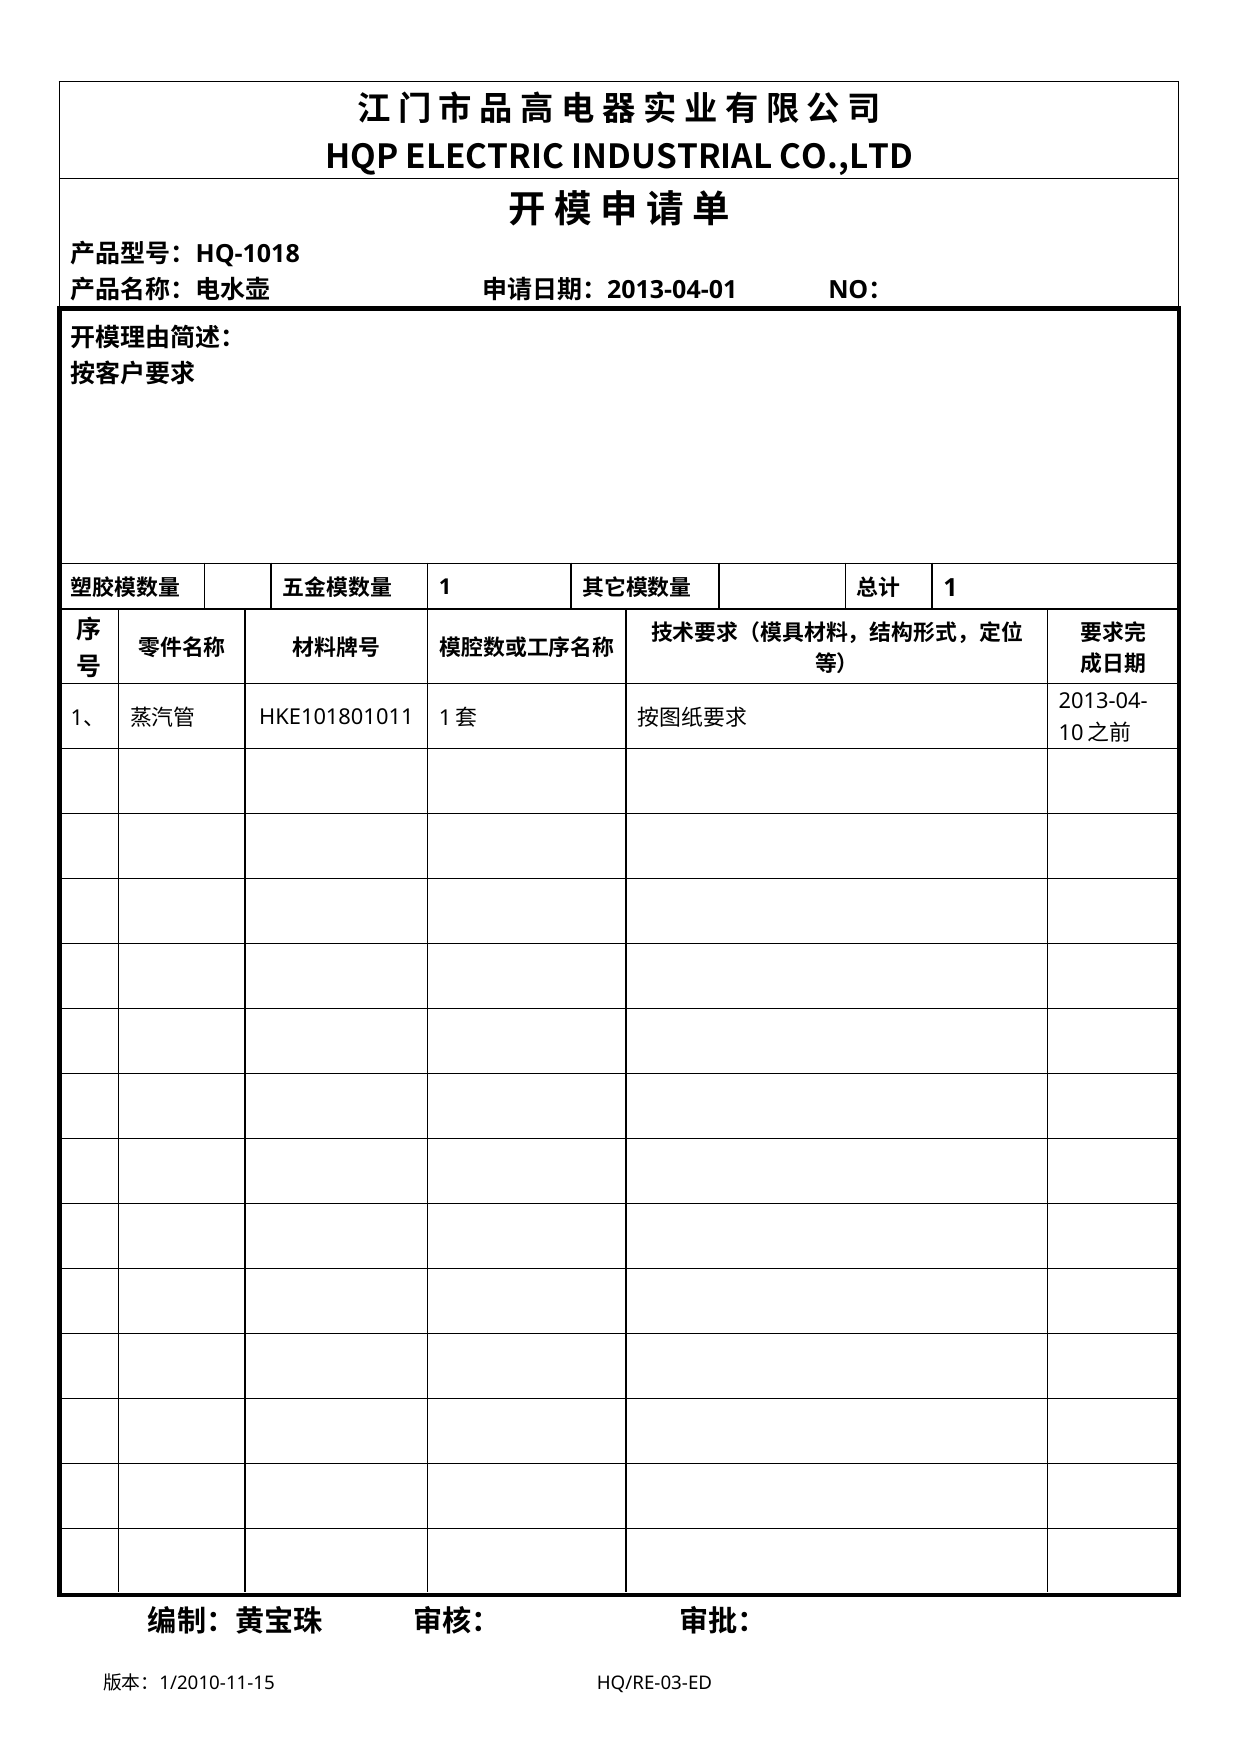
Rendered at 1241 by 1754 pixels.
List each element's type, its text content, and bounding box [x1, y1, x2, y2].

table_cell [119, 944, 244, 1007]
table_cell [1048, 1074, 1177, 1137]
table_cell [205, 564, 270, 608]
table_cell [428, 749, 625, 812]
table_cell [62, 749, 118, 812]
table_cell [119, 1204, 244, 1267]
table_cell [627, 1139, 1047, 1202]
table_cell [1048, 1204, 1177, 1267]
table_cell [428, 1009, 625, 1072]
table_cell [627, 814, 1047, 877]
table_cell [246, 1204, 427, 1267]
table_cell [1048, 1399, 1177, 1462]
table_cell [119, 1009, 244, 1072]
table_cell 要求完 成日期 [1048, 610, 1177, 682]
table_cell [246, 1139, 427, 1202]
table_cell 塑胶模数量 [62, 564, 204, 608]
table_cell [62, 1399, 118, 1462]
table_cell [62, 1334, 118, 1397]
table_cell [62, 1464, 118, 1527]
table_cell [246, 1334, 427, 1397]
table_cell [1048, 1334, 1177, 1397]
table_cell 总计 [846, 564, 931, 608]
table_cell [62, 944, 118, 1007]
table_cell [246, 1529, 427, 1592]
table_cell [428, 814, 625, 877]
table_cell 材料牌号 [246, 610, 427, 682]
table_cell [1048, 1529, 1177, 1592]
table_cell HKE101801011 [246, 684, 427, 747]
table_cell [627, 749, 1047, 812]
table_cell [119, 1074, 244, 1137]
table_cell [1048, 944, 1177, 1007]
table_cell [428, 1399, 625, 1462]
table_cell [62, 1529, 118, 1592]
table_cell 开模理由简述： 按客户要求 [62, 311, 1177, 562]
table_cell [246, 1399, 427, 1462]
table_cell 1、 [62, 684, 118, 747]
table_cell 其它模数量 [572, 564, 718, 608]
table_cell [428, 1529, 625, 1592]
table_cell [627, 1204, 1047, 1267]
table_cell [428, 1204, 625, 1267]
table_cell [62, 1074, 118, 1137]
text 编制：黄宝珠 审核： 审批： [103, 1597, 1181, 1639]
table_cell 五金模数量 [272, 564, 427, 608]
table_cell [1048, 1269, 1177, 1332]
table_cell 开 模 申 请 单 产品型号：HQ-1018 产品名称：电水壶 申请日期：2013-04-01 NO： [60, 179, 1178, 306]
table_cell [627, 1464, 1047, 1527]
table_cell 1 [428, 564, 570, 608]
table_cell [428, 1269, 625, 1332]
table_cell [119, 1334, 244, 1397]
table_cell [627, 1399, 1047, 1462]
table_cell [428, 1139, 625, 1202]
table_cell [119, 1139, 244, 1202]
table_cell [1048, 1139, 1177, 1202]
table_cell [119, 749, 244, 812]
table_cell [428, 944, 625, 1007]
table_cell [62, 1204, 118, 1267]
table_cell [62, 814, 118, 877]
table_cell [627, 1009, 1047, 1072]
table_cell [246, 944, 427, 1007]
table_cell [428, 1464, 625, 1527]
table_cell [720, 564, 845, 608]
table_cell [627, 1074, 1047, 1137]
table_cell [428, 1074, 625, 1137]
table_cell 蒸汽管 [119, 684, 244, 747]
table_cell 序号 [62, 610, 118, 682]
table_cell 按图纸要求 [627, 684, 1047, 747]
table_header 江 门 市 品 高 电 器 实 业 有 限 公 司 HQP ELECTRIC INDUSTRIAL CO.,LTD [60, 82, 1178, 178]
table_cell [62, 1009, 118, 1072]
table_cell [119, 1269, 244, 1332]
table_cell [119, 1399, 244, 1462]
table_cell [428, 879, 625, 942]
table_cell 模腔数或工序名称 [428, 610, 625, 682]
table_cell [627, 1269, 1047, 1332]
table_cell [246, 1009, 427, 1072]
table_cell [1048, 1009, 1177, 1072]
table_cell [62, 1139, 118, 1202]
table_cell [627, 1529, 1047, 1592]
table_cell [246, 879, 427, 942]
table_cell [1048, 1464, 1177, 1527]
table_cell [627, 1334, 1047, 1397]
table_cell 零件名称 [119, 610, 244, 682]
table_cell [246, 1464, 427, 1527]
table_cell [119, 879, 244, 942]
table_cell [246, 749, 427, 812]
table_cell [246, 1074, 427, 1137]
table_cell [119, 1464, 244, 1527]
table_cell 1套 [428, 684, 625, 747]
table_cell [627, 879, 1047, 942]
table_cell [428, 1334, 625, 1397]
table_cell [119, 1529, 244, 1592]
table_cell [1048, 879, 1177, 942]
table_cell [1048, 814, 1177, 877]
table_cell [246, 814, 427, 877]
table_cell [62, 1269, 118, 1332]
table_cell 技术要求（模具材料，结构形式，定位等） [627, 610, 1047, 682]
table_cell [62, 879, 118, 942]
table_cell [1048, 749, 1177, 812]
table_cell 1 [933, 564, 1177, 608]
table_cell 2013-04-10之前 [1048, 684, 1177, 747]
table_cell [627, 944, 1047, 1007]
table_cell [119, 814, 244, 877]
table_cell [246, 1269, 427, 1332]
